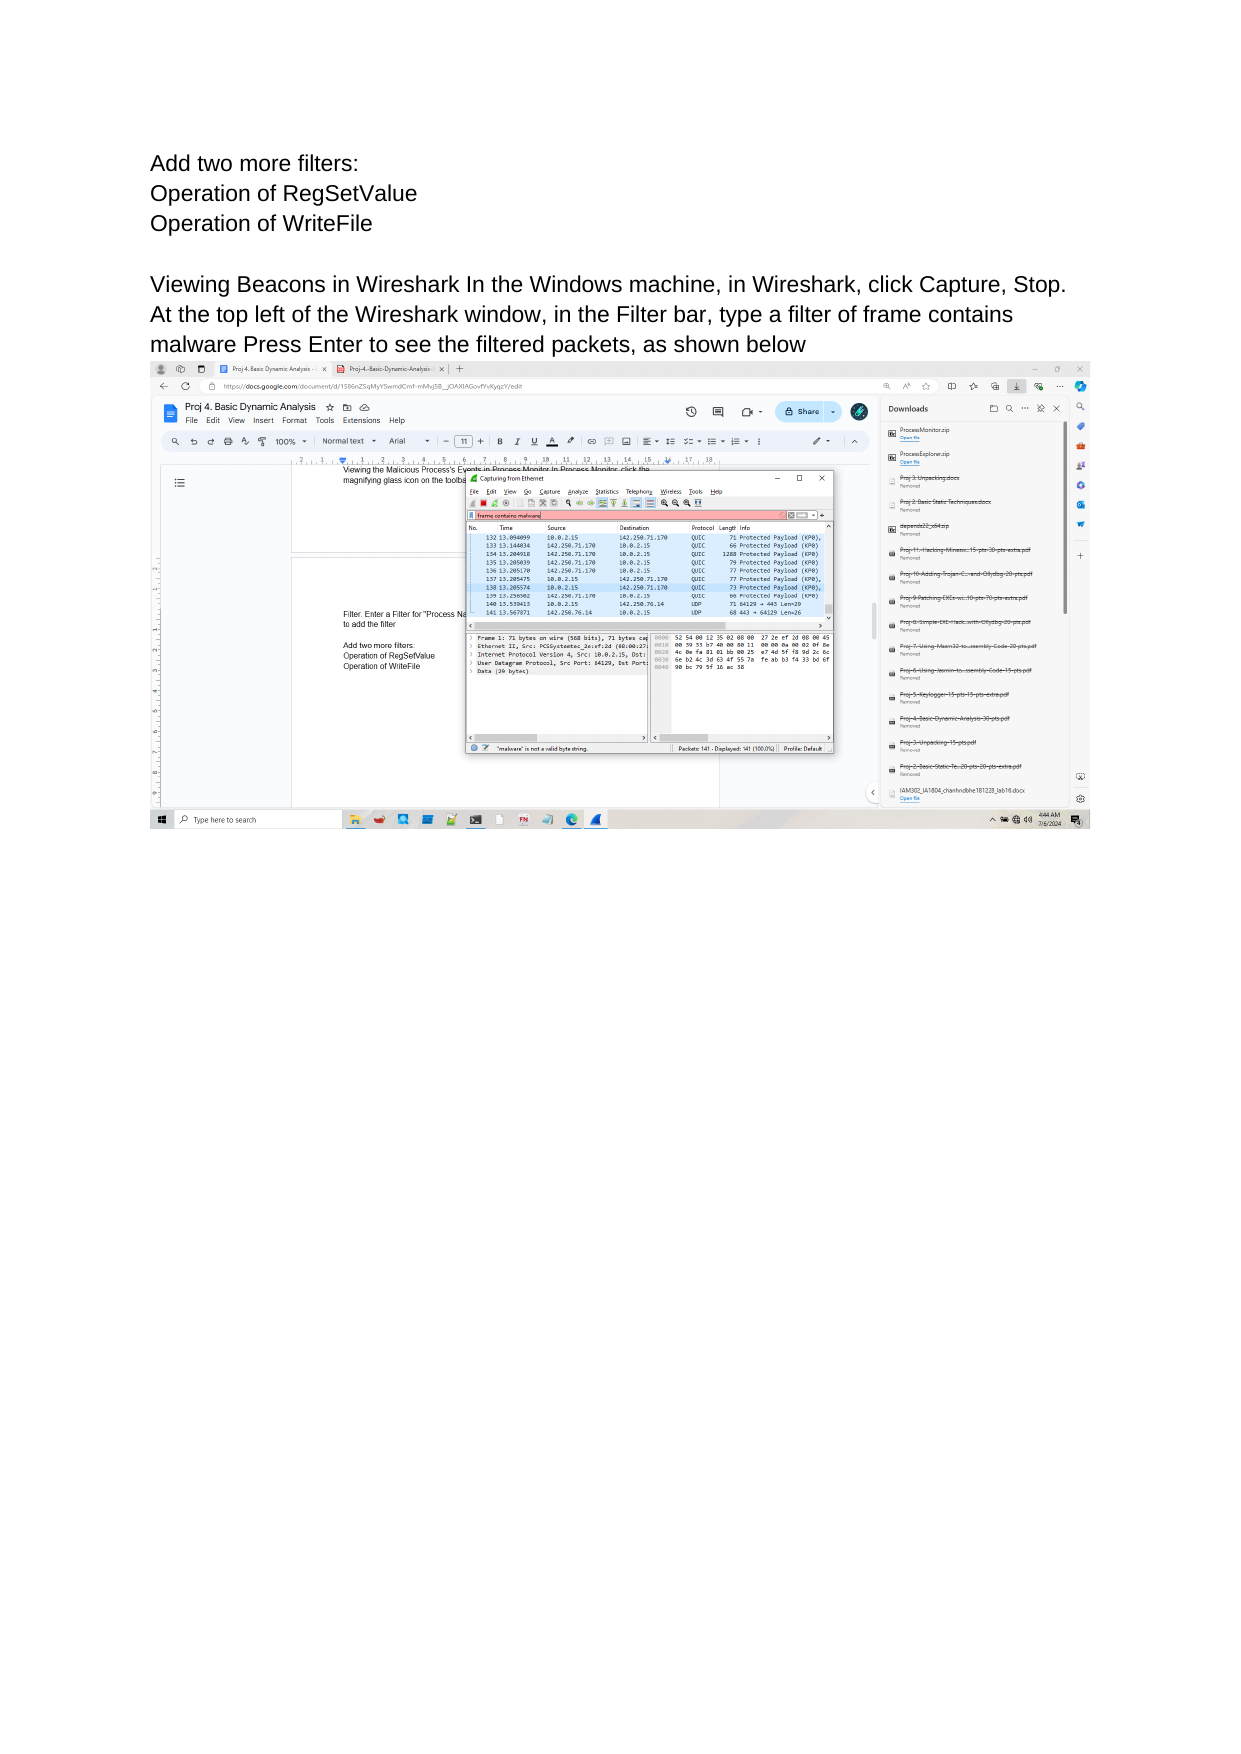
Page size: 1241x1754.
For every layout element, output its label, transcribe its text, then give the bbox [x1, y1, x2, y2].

text Operation of WriteFile [150, 210, 1090, 237]
text Viewing Beacons in Wireshark In the Windows machine, in Wireshark, click Capture, Stop. At the top left of the Wireshark window, in the Filter bar, type a filter of frame contains malware Press Enter to see the filtered packets, as shown below [150, 271, 1090, 358]
text Add two more filters: [150, 150, 1090, 176]
picture [150, 361, 1091, 829]
text Operation of RegSetValue [150, 180, 1090, 207]
